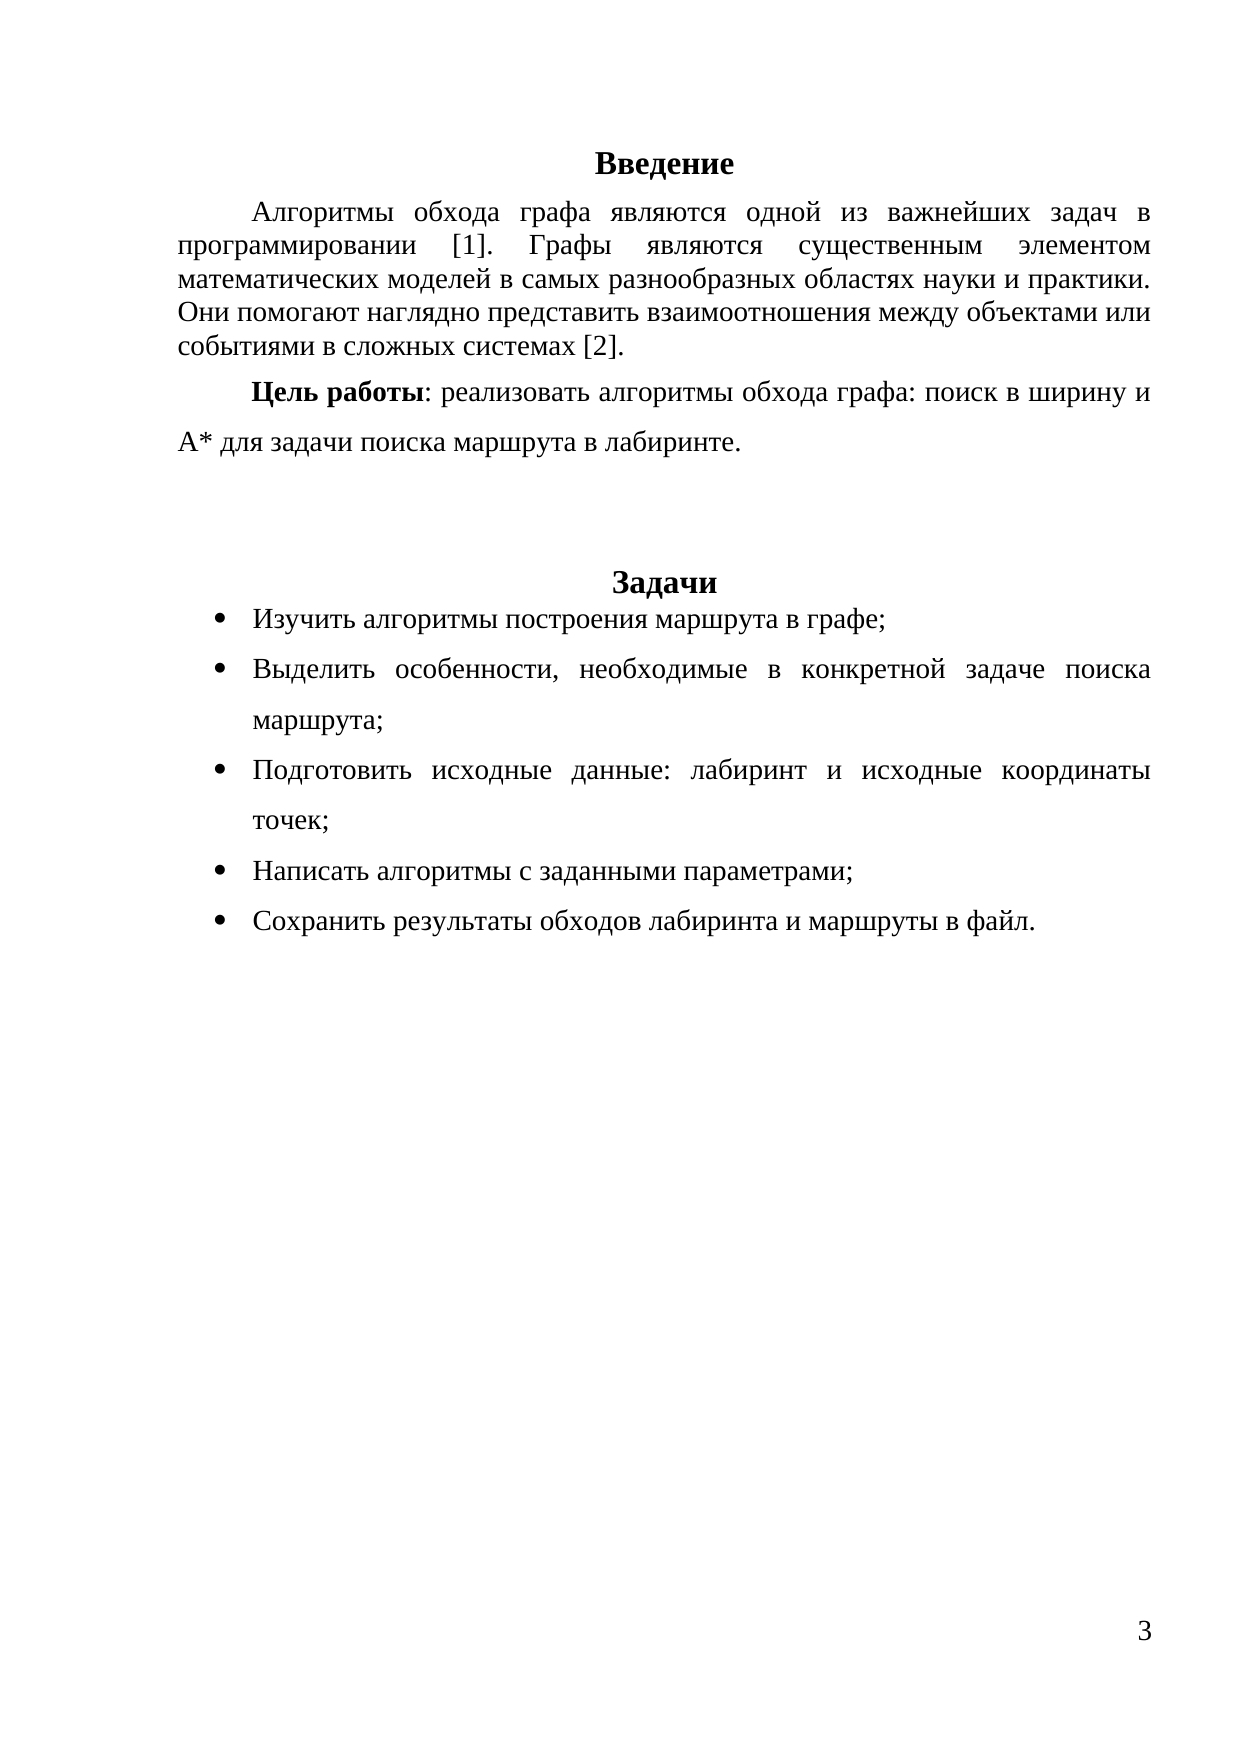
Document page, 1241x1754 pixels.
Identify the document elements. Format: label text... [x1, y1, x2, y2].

subtitle Задачи [177, 563, 1152, 601]
list Изучить алгоритмы построения маршрута в графе; [215, 601, 1152, 634]
list Написать алгоритмы с заданными параметрами; [215, 853, 1152, 886]
list Сохранить результаты обходов лабиринта и маршруты в файл. [215, 903, 1152, 937]
text Алгоритмы обхода графа являются одной из важнейших задач в программировании [1]. Графы являются существенным элементом математических моделей в самых разнообразных областях науки и практики. Они помогают наглядно представить взаимоотношения между объектами или событиями в сложных системах [2]. [177, 194, 1152, 362]
subtitle Введение [177, 143, 1152, 181]
list Подготовить исходные данные: лабиринт и исходные координаты точек; [215, 752, 1152, 836]
text Цель работы: реализовать алгоритмы обхода графа: поиск в ширину и A* для задачи поиска маршрута в лабиринте. [177, 374, 1152, 458]
list Выделить особенности, необходимые в конкретной задаче поиска маршрута; [215, 651, 1152, 735]
